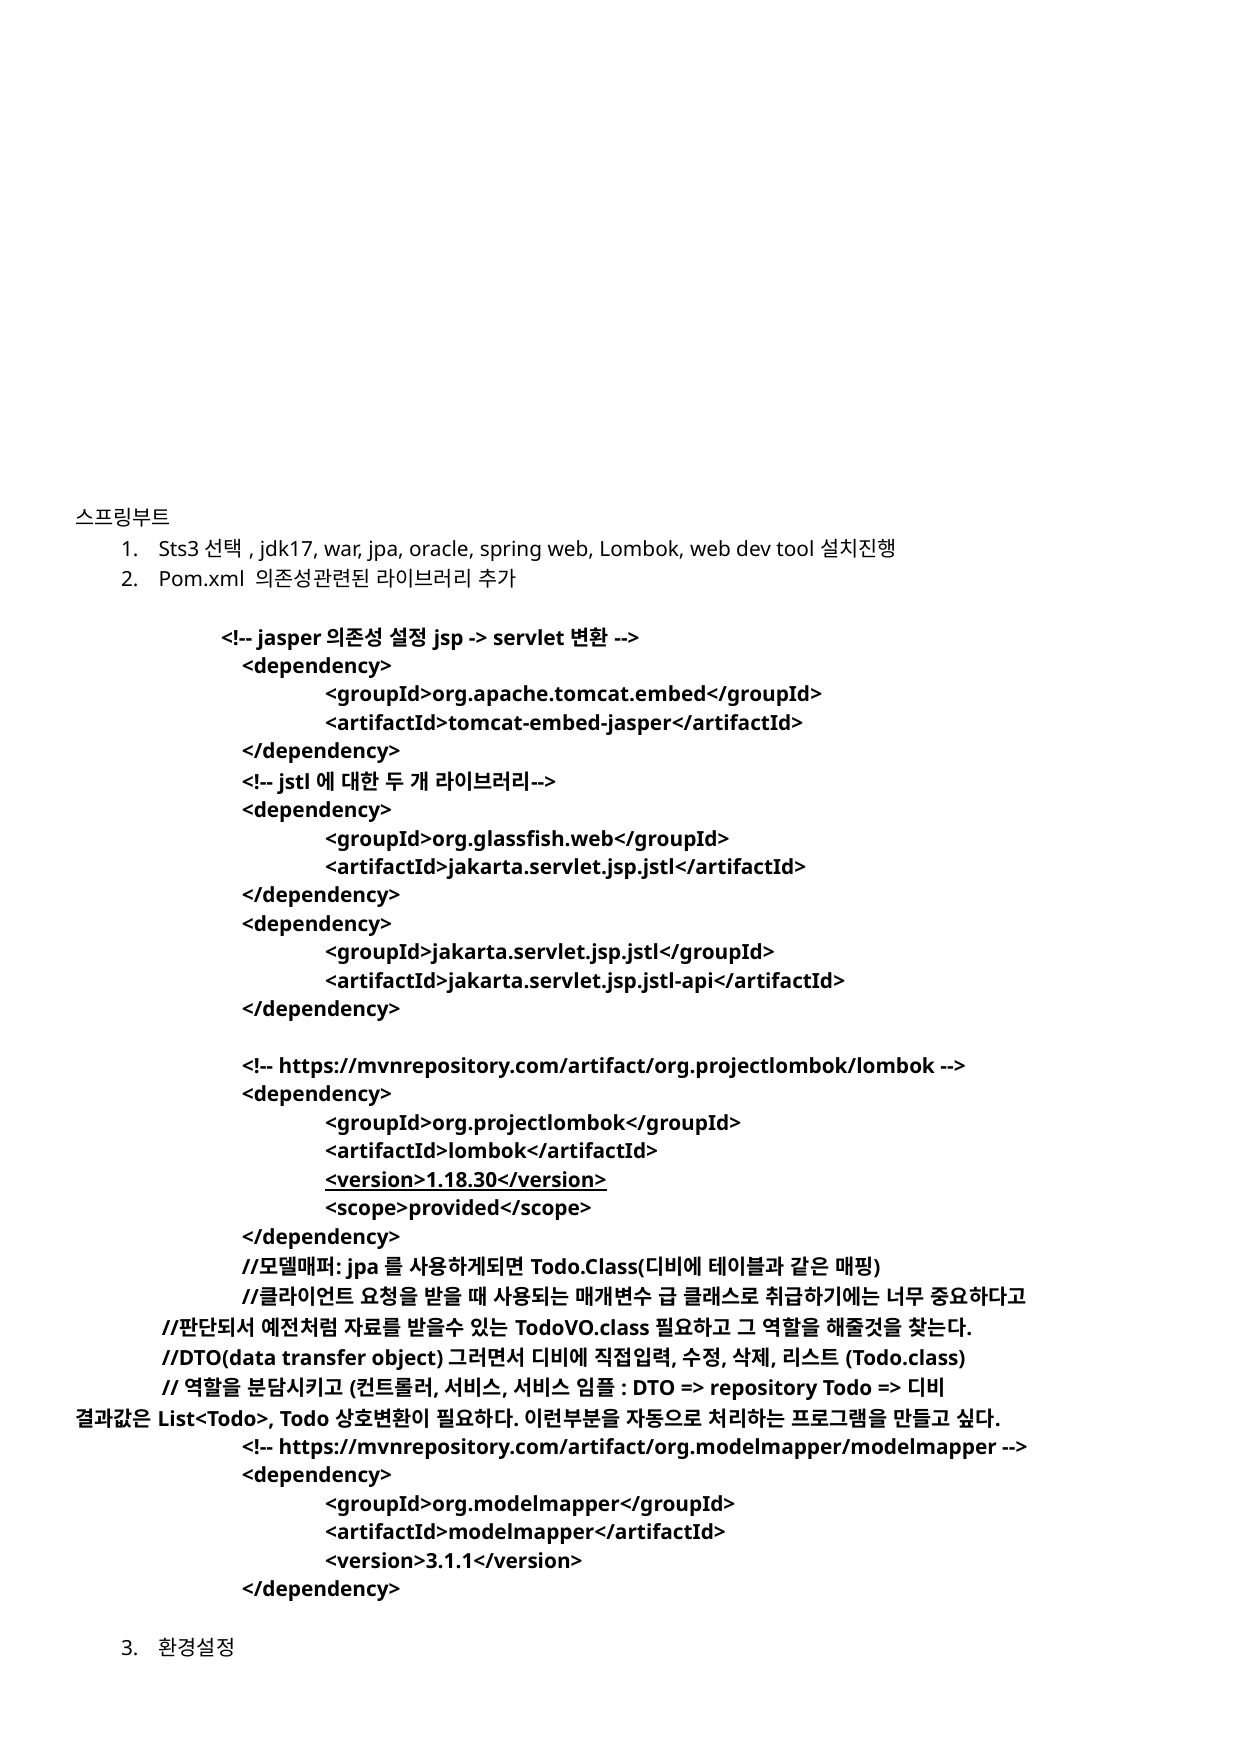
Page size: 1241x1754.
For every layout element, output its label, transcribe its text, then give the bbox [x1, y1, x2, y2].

text //클라이언트 요청을 받을 때 사용되는 매개변수 급 클래스로 취급하기에는 너무 중요하다고 [75, 1281, 1165, 1311]
list Sts3 선택 , jdk17, war, jpa, oracle, spring web, Lombok, web dev tool 설치진행 [121, 532, 1165, 562]
text <groupId>org.glassfish.web</groupId> [75, 824, 1165, 852]
text <version>3.1.1</version> [75, 1546, 1165, 1574]
text <dependency> [75, 795, 1165, 824]
text <artifactId>lombok</artifactId> [75, 1136, 1165, 1165]
list Pom.xml 의존성관련된 라이브러리 추가 [121, 562, 1165, 592]
text <artifactId>jakarta.servlet.jsp.jstl</artifactId> [75, 852, 1165, 881]
text </dependency> [75, 1222, 1165, 1250]
text <groupId>org.projectlombok</groupId> [75, 1108, 1165, 1136]
text <dependency> [75, 909, 1165, 937]
text <artifactId>tomcat-embed-jasper</artifactId> [75, 708, 1165, 736]
text </dependency> [75, 994, 1165, 1023]
text // 역할을 분담시키고 (컨트롤러, 서비스, 서비스 임플 : DTO => repository Todo => 디비 [75, 1371, 1165, 1402]
text <groupId>org.apache.tomcat.embed</groupId> [75, 679, 1165, 708]
list 환경설정 [121, 1631, 1165, 1661]
text <!-- jstl 에 대한 두 개 라이브러리--> [75, 765, 1165, 795]
text //판단되서 예전처럼 자료를 받을수 있는 TodoVO.class 필요하고 그 역할을 해줄것을 찾는다. [75, 1311, 1165, 1341]
text <groupId>org.modelmapper</groupId> [75, 1489, 1165, 1517]
text <dependency> [75, 1461, 1165, 1489]
text <!-- jasper의존성 설정 jsp -> servlet 변환 --> [75, 621, 1165, 651]
text </dependency> [75, 1574, 1165, 1603]
text <dependency> [75, 651, 1165, 679]
text <version>1.18.30</version> [75, 1165, 1165, 1193]
text <dependency> [75, 1079, 1165, 1108]
text <artifactId>modelmapper</artifactId> [75, 1517, 1165, 1546]
text </dependency> [75, 736, 1165, 765]
text //모델매퍼: jpa 를 사용하게되면 Todo.Class(디비에 테이블과 같은 매핑) [75, 1250, 1165, 1281]
text <scope>provided</scope> [75, 1193, 1165, 1222]
text </dependency> [75, 881, 1165, 909]
text <!-- https://mvnrepository.com/artifact/org.modelmapper/modelmapper --> [75, 1432, 1165, 1461]
text <artifactId>jakarta.servlet.jsp.jstl-api</artifactId> [75, 966, 1165, 994]
text 스프링부트 [75, 502, 1165, 532]
text 결과값은 List<Todo>, Todo 상호변환이 필요하다. 이런부분을 자동으로 처리하는 프로그램을 만들고 싶다. [75, 1402, 1165, 1432]
text <groupId>jakarta.servlet.jsp.jstl</groupId> [75, 937, 1165, 966]
text //DTO(data transfer object) 그러면서 디비에 직접입력, 수정, 삭제, 리스트 (Todo.class) [75, 1341, 1165, 1371]
text <!-- https://mvnrepository.com/artifact/org.projectlombok/lombok --> [75, 1051, 1165, 1079]
